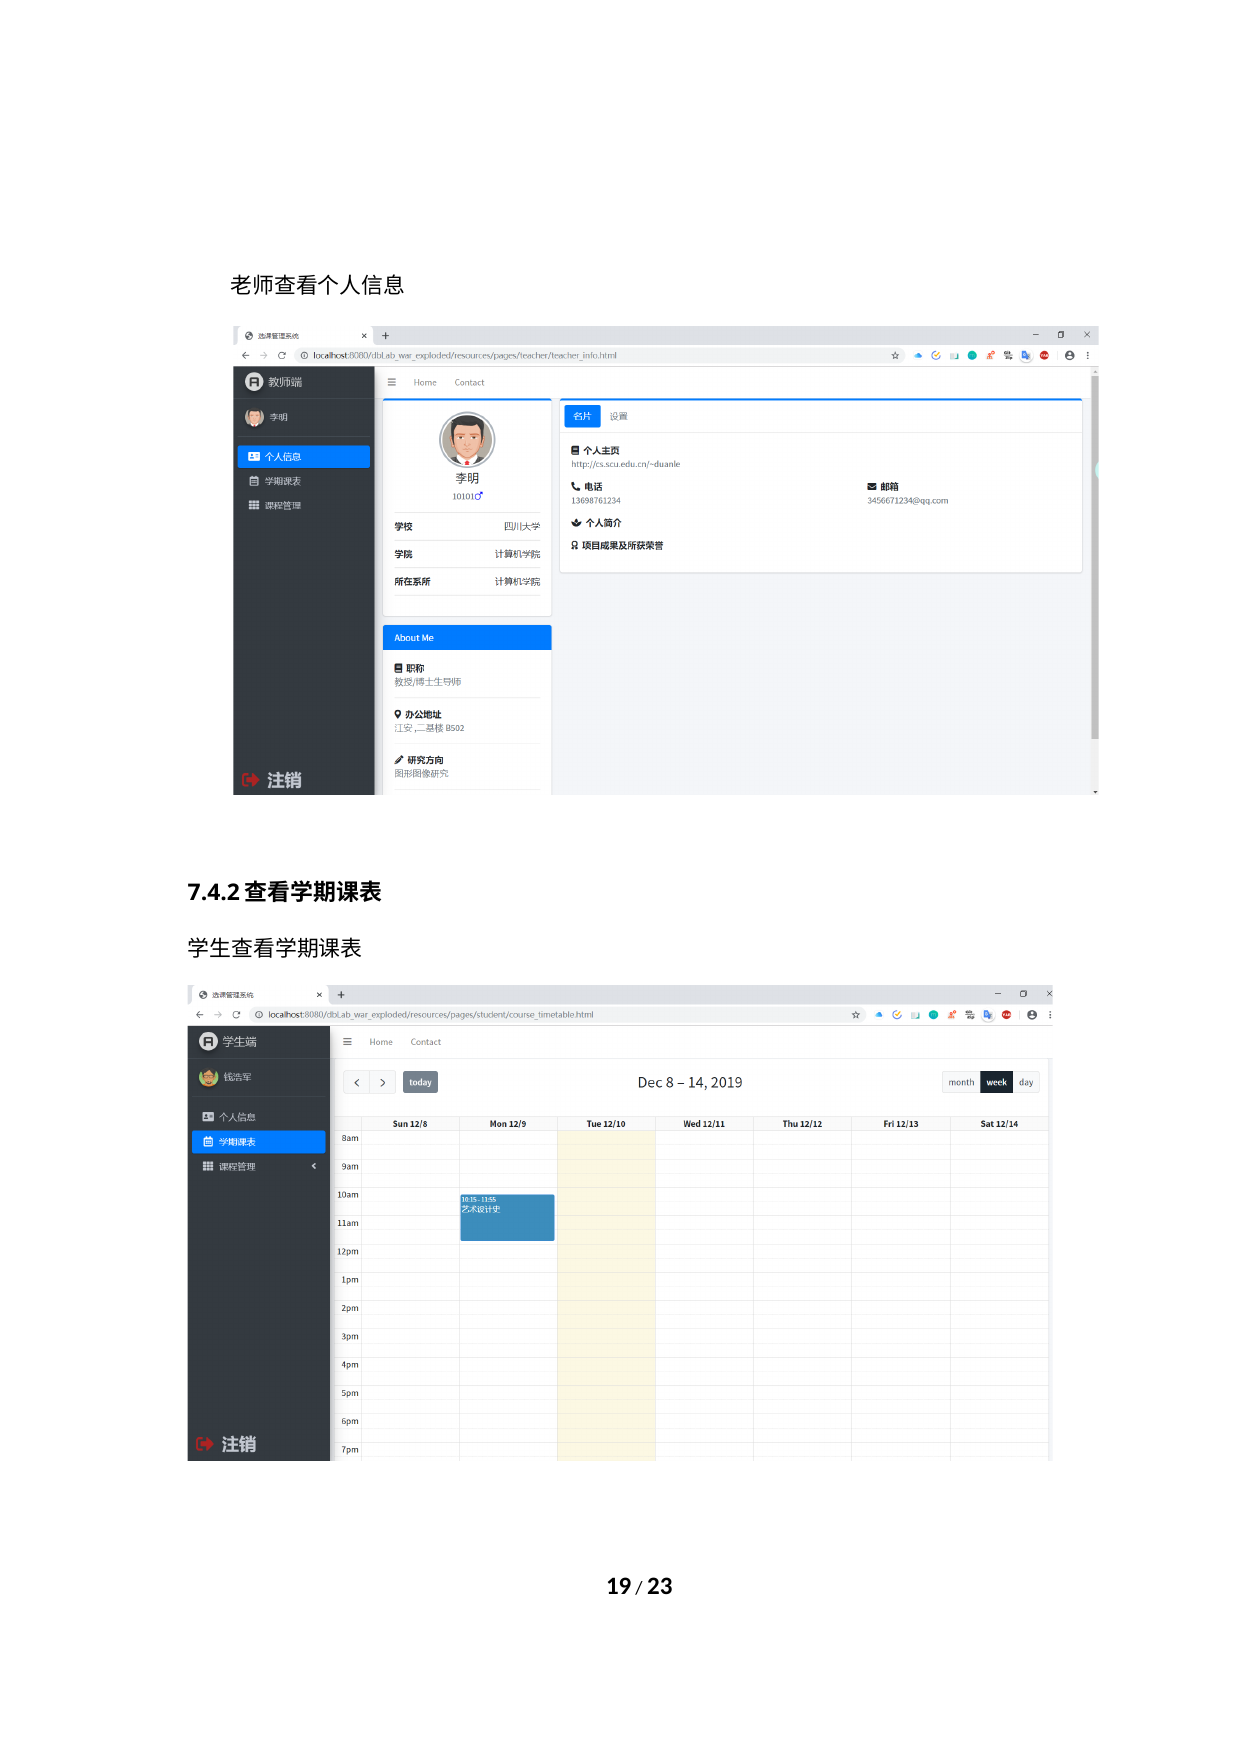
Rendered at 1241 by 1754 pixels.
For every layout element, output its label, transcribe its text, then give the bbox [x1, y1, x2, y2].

picture [233, 326, 1099, 795]
subtitle 7.4.2查看学期课表 [187, 873, 1053, 907]
text 学生查看学期课表 [187, 929, 1053, 963]
picture [187, 985, 1053, 1461]
text 老师查看个人信息 [187, 267, 1053, 301]
